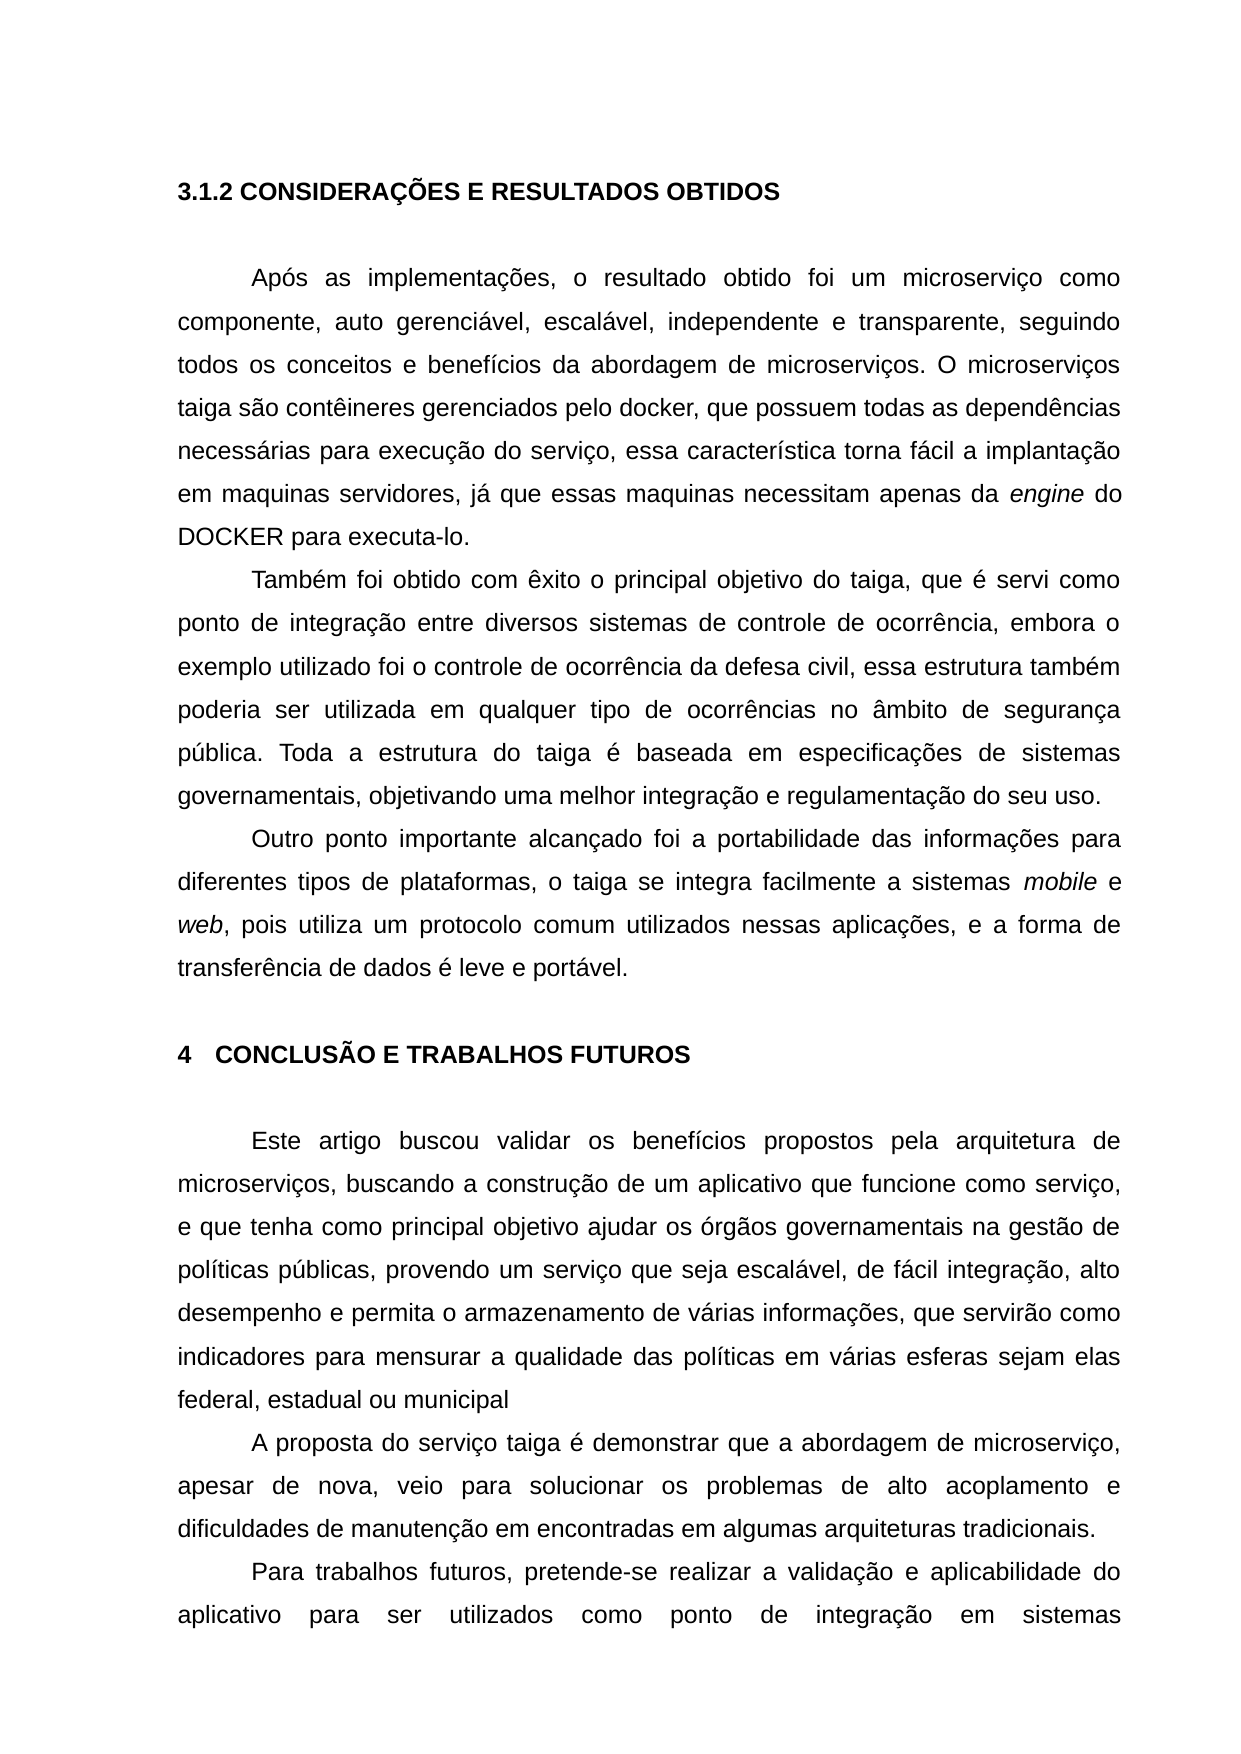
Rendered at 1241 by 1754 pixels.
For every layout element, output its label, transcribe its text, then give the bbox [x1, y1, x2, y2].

text Também foi obtido com êxito o principal objetivo do taiga, que é servi como ponto de integração entre diversos sistemas de controle de ocorrência, embora o exemplo utilizado foi o controle de ocorrência da defesa civil, essa estrutura também poderia ser utilizada em qualquer tipo de ocorrências no âmbito de segurança pública. Toda a estrutura do taiga é baseada em especificações de sistemas governamentais, objetivando uma melhor integração e regulamentação do seu uso. [177, 565, 1122, 810]
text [177, 1557, 1122, 1629]
text Após as implementações, o resultado obtido foi um microserviço como componente, auto gerenciável, escalável, independente e transparente, seguindo todos os conceitos e benefícios da abordagem de microserviços. O microserviços taiga são contêineres gerenciados pelo docker, que possuem todas as dependências necessárias para execução do serviço, essa característica torna fácil a implantação em maquinas servidores, já que essas maquinas necessitam apenas da engine do DOCKER para executa-lo. [177, 263, 1122, 551]
text Outro ponto importante alcançado foi a portabilidade das informações para diferentes tipos de plataformas, o taiga se integra facilmente a sistemas mobile e web, pois utiliza um protocolo comum utilizados nessas aplicações, e a forma de transferência de dados é leve e portável. [177, 824, 1122, 982]
text A proposta do serviço taiga é demonstrar que a abordagem de microserviço, apesar de nova, veio para solucionar os problemas de alto acoplamento e dificuldades de manutenção em encontradas em algumas arquiteturas tradicionais. [177, 1428, 1122, 1543]
text Este artigo buscou validar os benefícios propostos pela arquitetura de microserviços, buscando a construção de um aplicativo que funcione como serviço, e que tenha como principal objetivo ajudar os órgãos governamentais na gestão de políticas públicas, provendo um serviço que seja escalável, de fácil integração, alto desempenho e permita o armazenamento de várias informações, que servirão como indicadores para mensurar a qualidade das políticas em várias esferas sejam elas federal, estadual ou municipal [177, 1126, 1122, 1413]
text 3.1.2 CONSIDERAÇÕES E RESULTADOS OBTIDOS [177, 177, 1122, 206]
list CONCLUSÃO E TRABALHOS FUTUROS [177, 1040, 1122, 1068]
